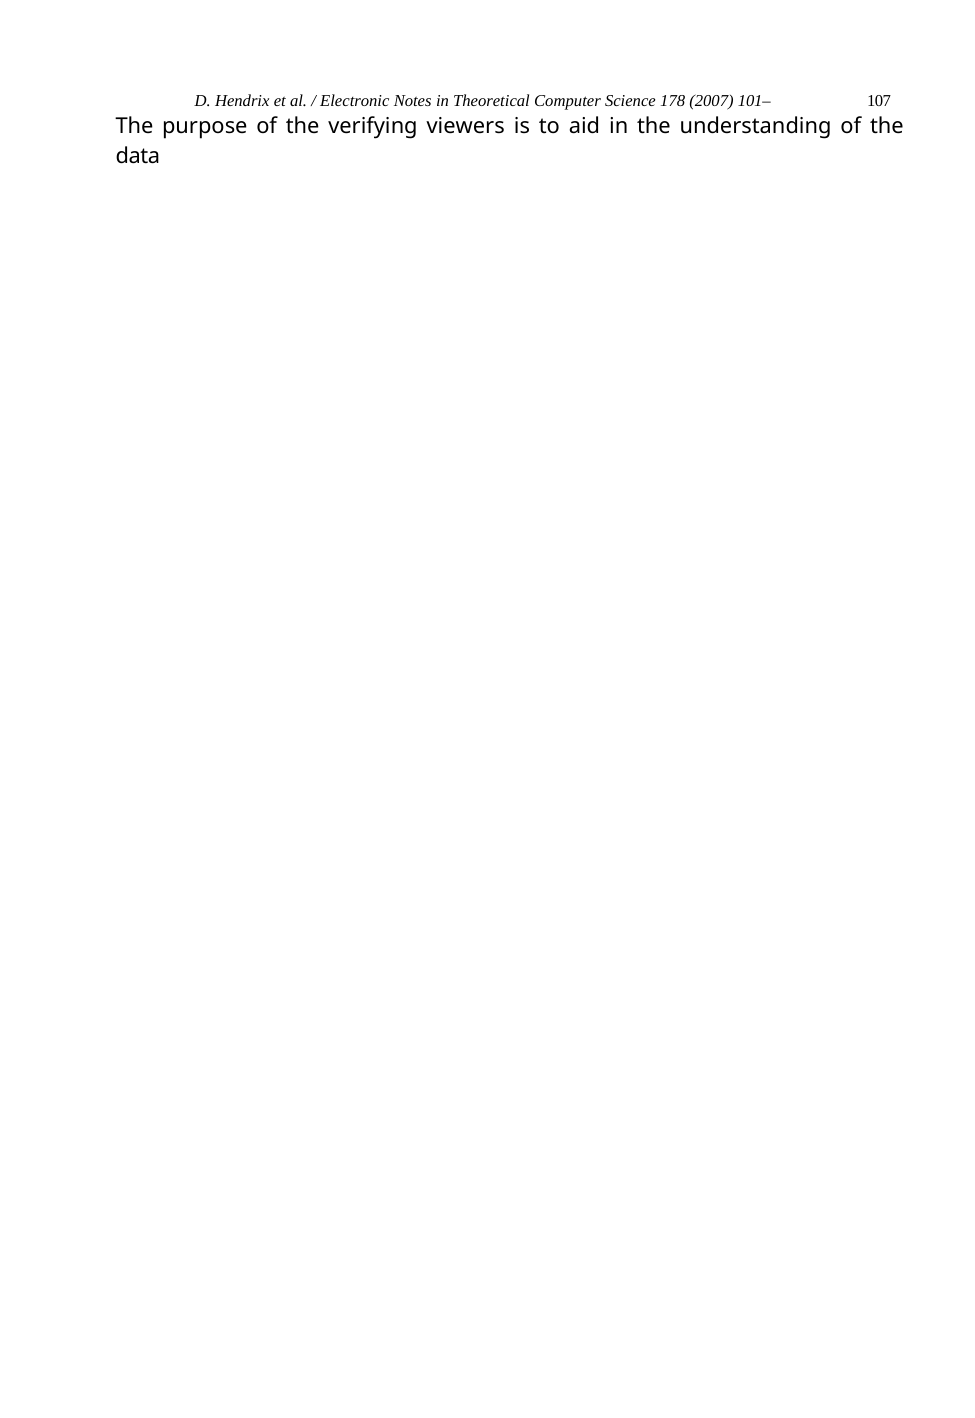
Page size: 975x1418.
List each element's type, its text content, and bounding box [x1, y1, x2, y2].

text The purpose of the verifying viewers is to aid in the understanding of the data [115, 110, 904, 169]
